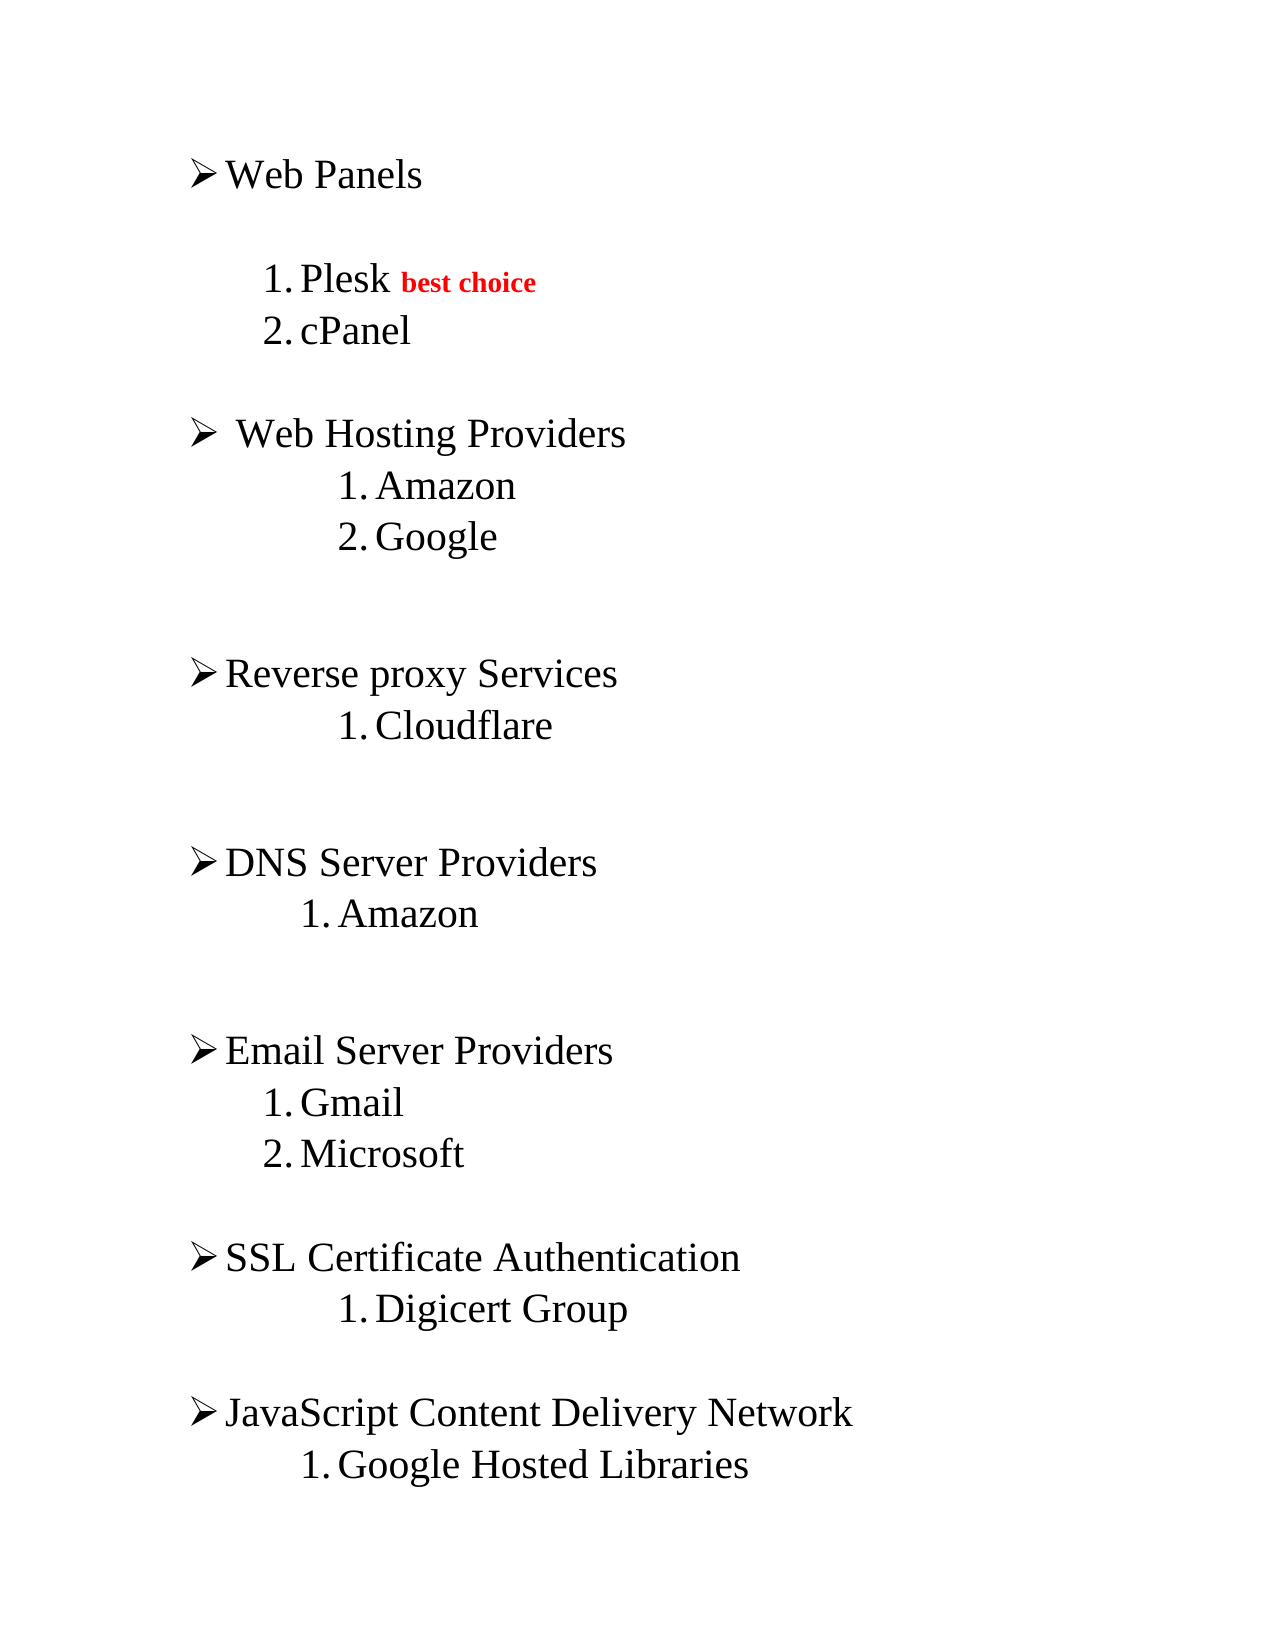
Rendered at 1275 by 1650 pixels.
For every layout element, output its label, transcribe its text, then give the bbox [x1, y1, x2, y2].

list Amazon [337, 460, 1125, 508]
list Web Panels [187, 150, 1125, 198]
list Reverse proxy Services [187, 648, 1125, 697]
list Microsoft [262, 1129, 1125, 1177]
list Amazon [300, 889, 1125, 937]
list cPanel [262, 305, 1125, 353]
list Web Hosting Providers [187, 408, 1125, 456]
list Digicert Group [337, 1284, 1125, 1332]
list Google Hosted Libraries [300, 1439, 1125, 1487]
list Cloudflare [337, 700, 1125, 748]
list Google [337, 512, 1125, 560]
list SSL Certificate Authentication [187, 1232, 1125, 1280]
list JavaScript Content Delivery Network [187, 1387, 1125, 1435]
list Plesk best choice [262, 253, 1125, 301]
list DNS Server Providers [187, 837, 1125, 885]
list Gmail [262, 1077, 1125, 1125]
list Email Server Providers [187, 1025, 1125, 1073]
